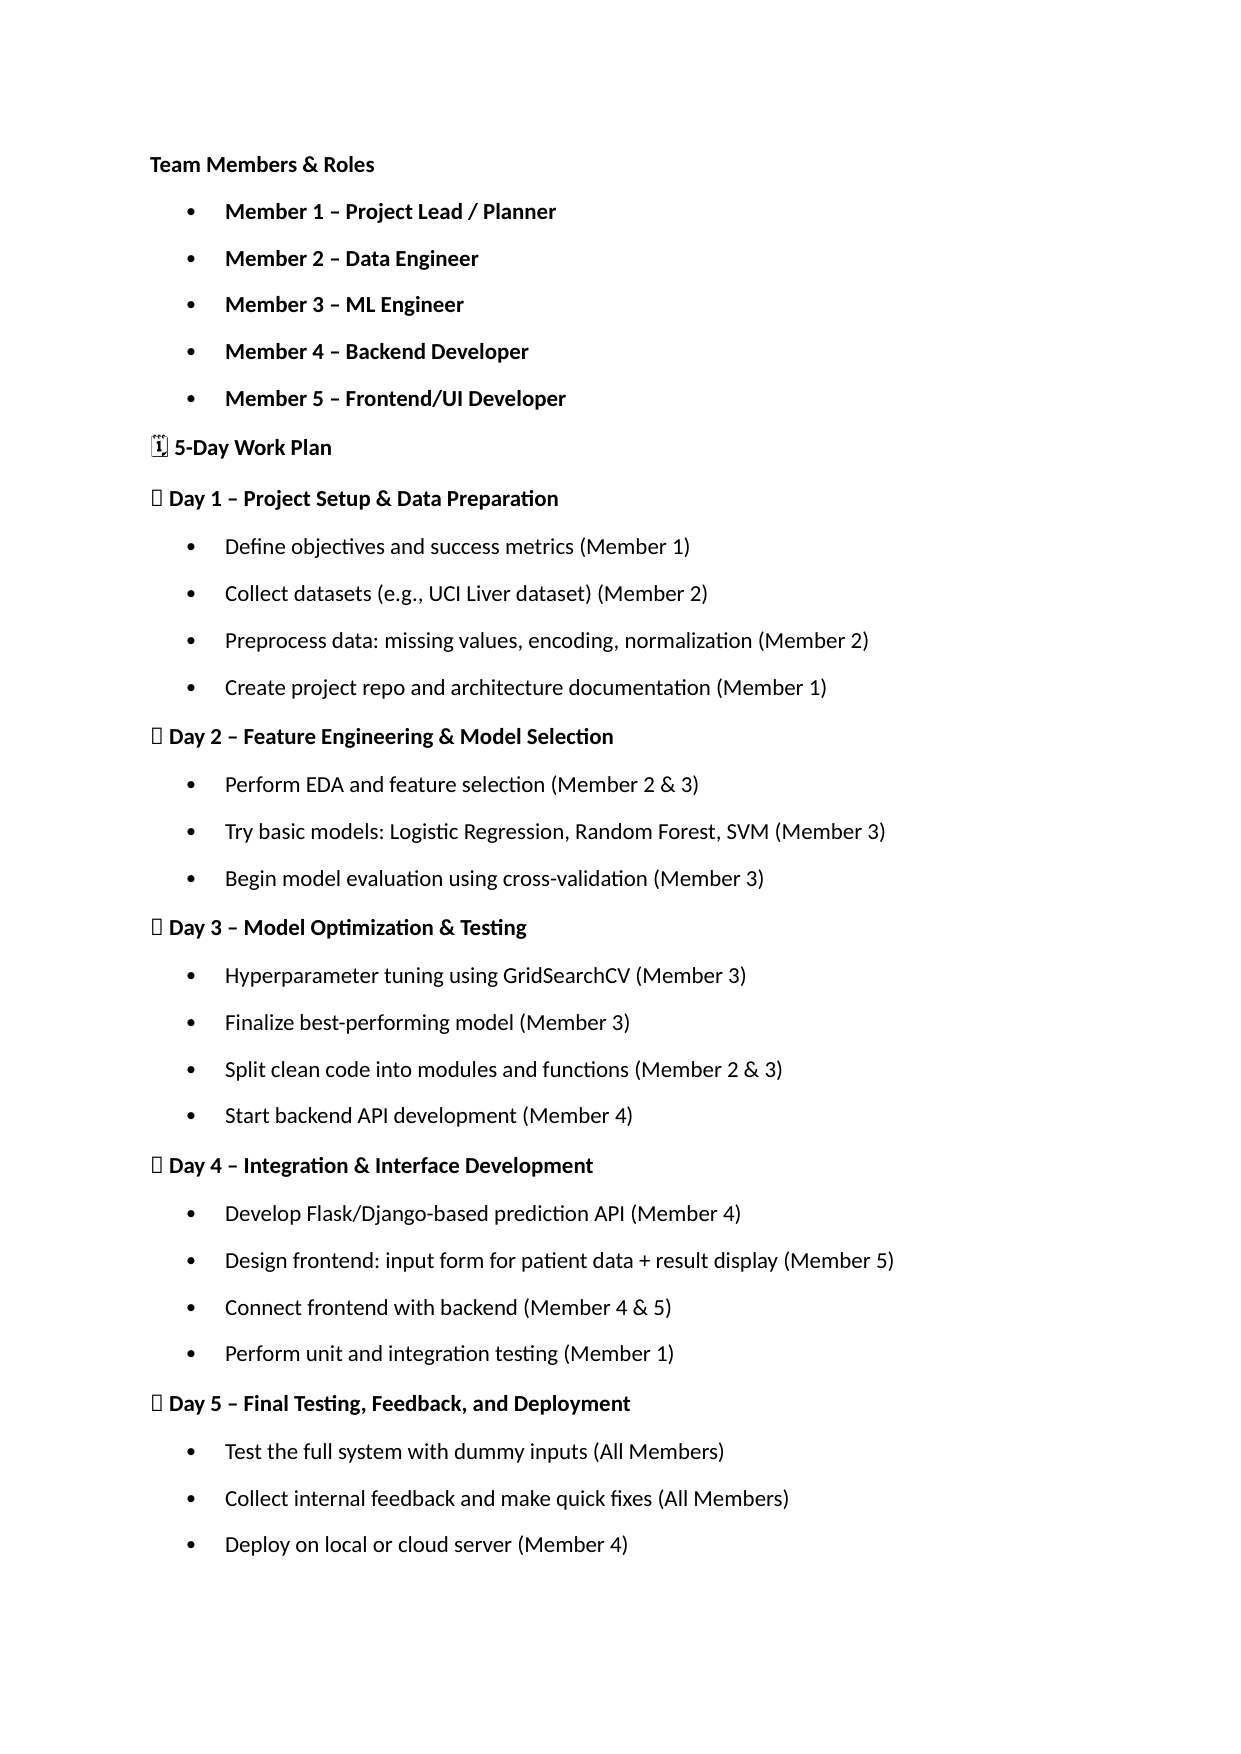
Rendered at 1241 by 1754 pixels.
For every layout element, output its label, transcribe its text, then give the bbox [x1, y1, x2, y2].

list Member 5 – Frontend/UI Developer [187, 384, 1090, 412]
list Develop Flask/Django-based prediction API (Member 4) [187, 1199, 1090, 1227]
list Start backend API development (Member 4) [187, 1102, 1090, 1130]
list Collect internal feedback and make quick fixes (All Members) [187, 1484, 1090, 1512]
list Connect frontend with backend (Member 4 & 5) [187, 1293, 1090, 1321]
list Begin model evaluation using cross-validation (Member 3) [187, 864, 1090, 892]
list Member 3 – ML Engineer [187, 291, 1090, 319]
list Split clean code into modules and functions (Member 2 & 3) [187, 1055, 1090, 1083]
list Perform unit and integration testing (Member 1) [187, 1339, 1090, 1368]
text 🗓️ 5-Day Work Plan [150, 431, 1090, 462]
list Member 4 – Backend Developer [187, 337, 1090, 366]
list Hyperparameter tuning using GridSearchCV (Member 3) [187, 961, 1090, 989]
text 🔹 Day 2 – Feature Engineering & Model Selection [150, 719, 1090, 751]
list Preprocess data: missing values, encoding, normalization (Member 2) [187, 626, 1090, 654]
list Design frontend: input form for patient data + result display (Member 5) [187, 1246, 1090, 1274]
list Collect datasets (e.g., UCI Liver dataset) (Member 2) [187, 579, 1090, 607]
text 🔹 Day 1 – Project Setup & Data Preparation [150, 482, 1090, 513]
text Team Members & Roles [150, 150, 1090, 178]
list Test the full system with dummy inputs (All Members) [187, 1437, 1090, 1465]
list Perform EDA and feature selection (Member 2 & 3) [187, 770, 1090, 798]
list Finalize best-performing model (Member 3) [187, 1008, 1090, 1036]
list Member 1 – Project Lead / Planner [187, 197, 1090, 225]
list Define objectives and success metrics (Member 1) [187, 532, 1090, 560]
list Create project repo and architecture documentation (Member 1) [187, 673, 1090, 701]
list Deploy on local or cloud server (Member 4) [187, 1531, 1090, 1559]
text 🔹 Day 3 – Model Optimization & Testing [150, 911, 1090, 942]
list Member 2 – Data Engineer [187, 244, 1090, 272]
text 🔹 Day 5 – Final Testing, Feedback, and Deployment [150, 1386, 1090, 1418]
list Try basic models: Logistic Regression, Random Forest, SVM (Member 3) [187, 817, 1090, 845]
text 🔹 Day 4 – Integration & Interface Development [150, 1148, 1090, 1180]
